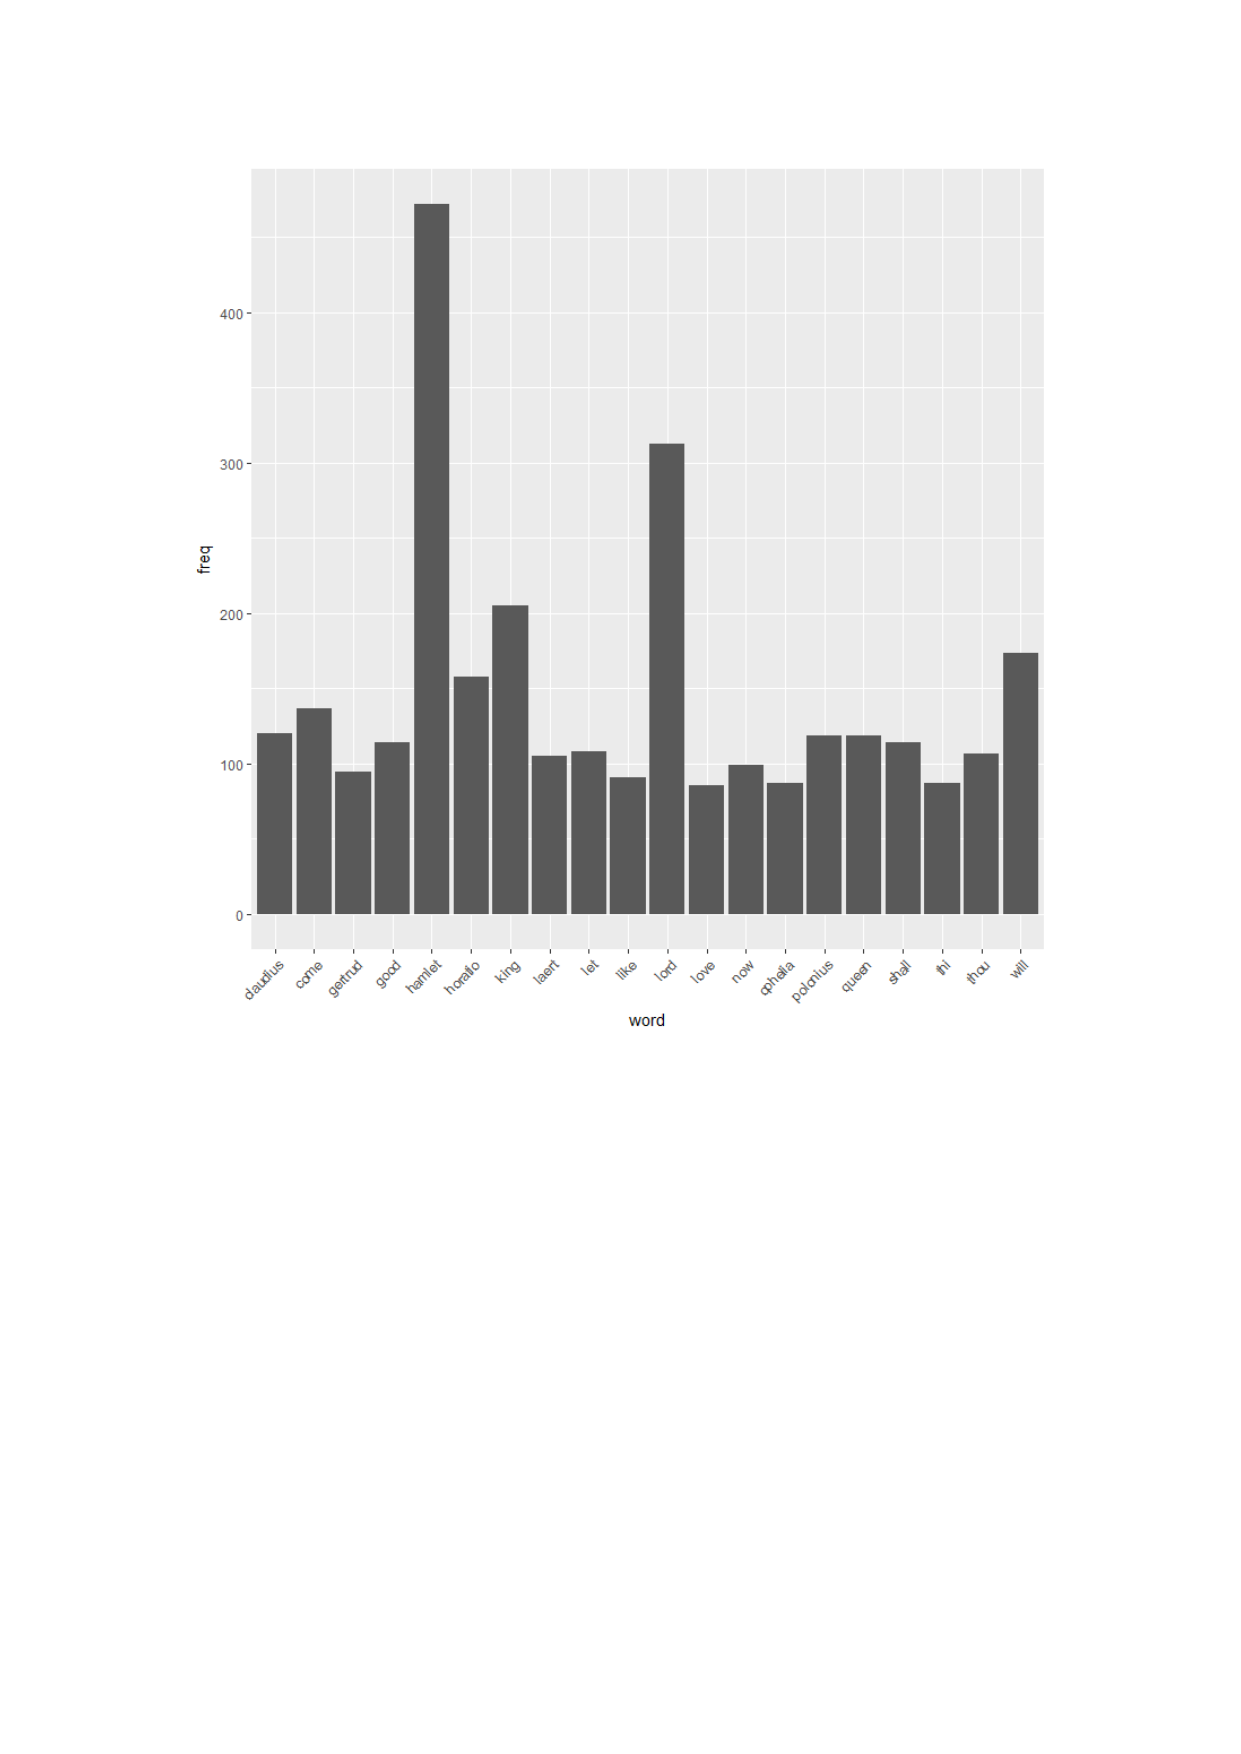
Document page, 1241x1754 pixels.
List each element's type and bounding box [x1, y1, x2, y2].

picture [187, 162, 1053, 1034]
